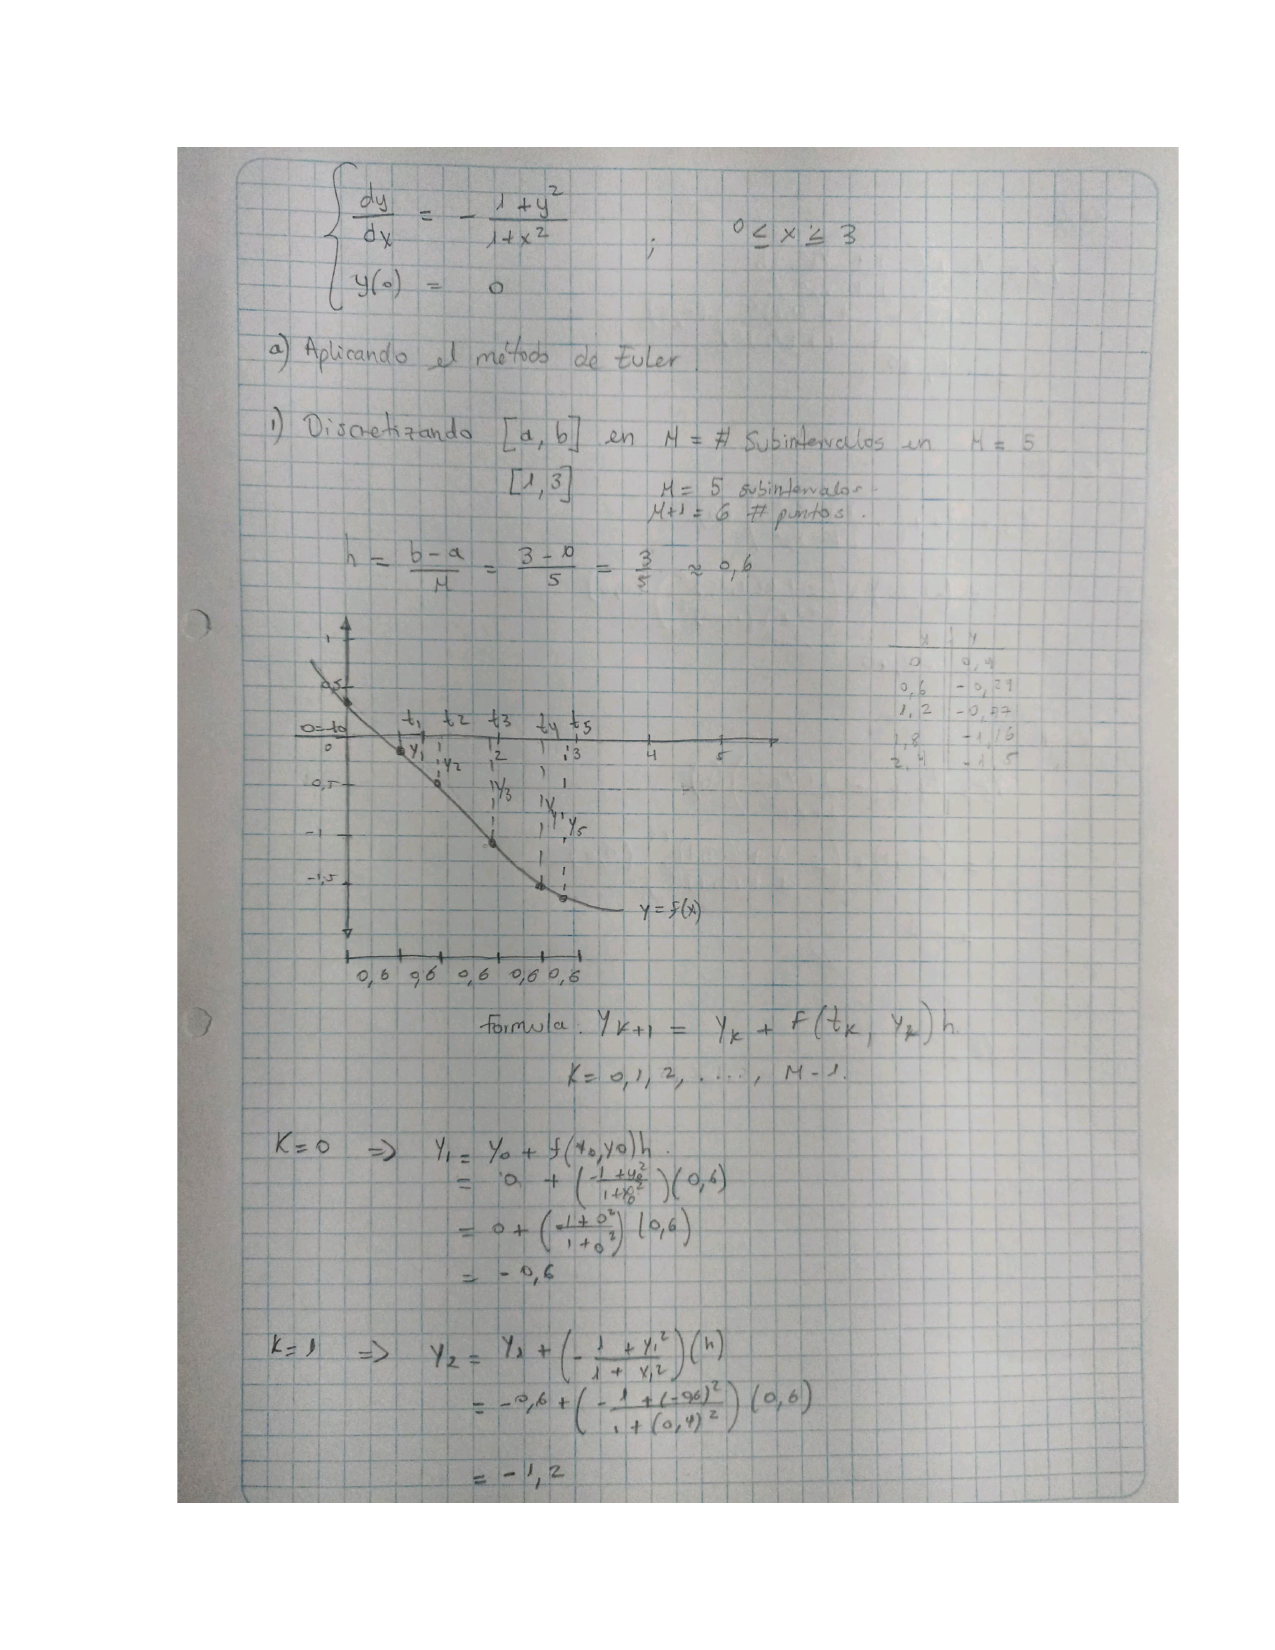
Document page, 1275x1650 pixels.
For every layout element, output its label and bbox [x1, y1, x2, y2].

picture [177, 147, 1179, 1503]
